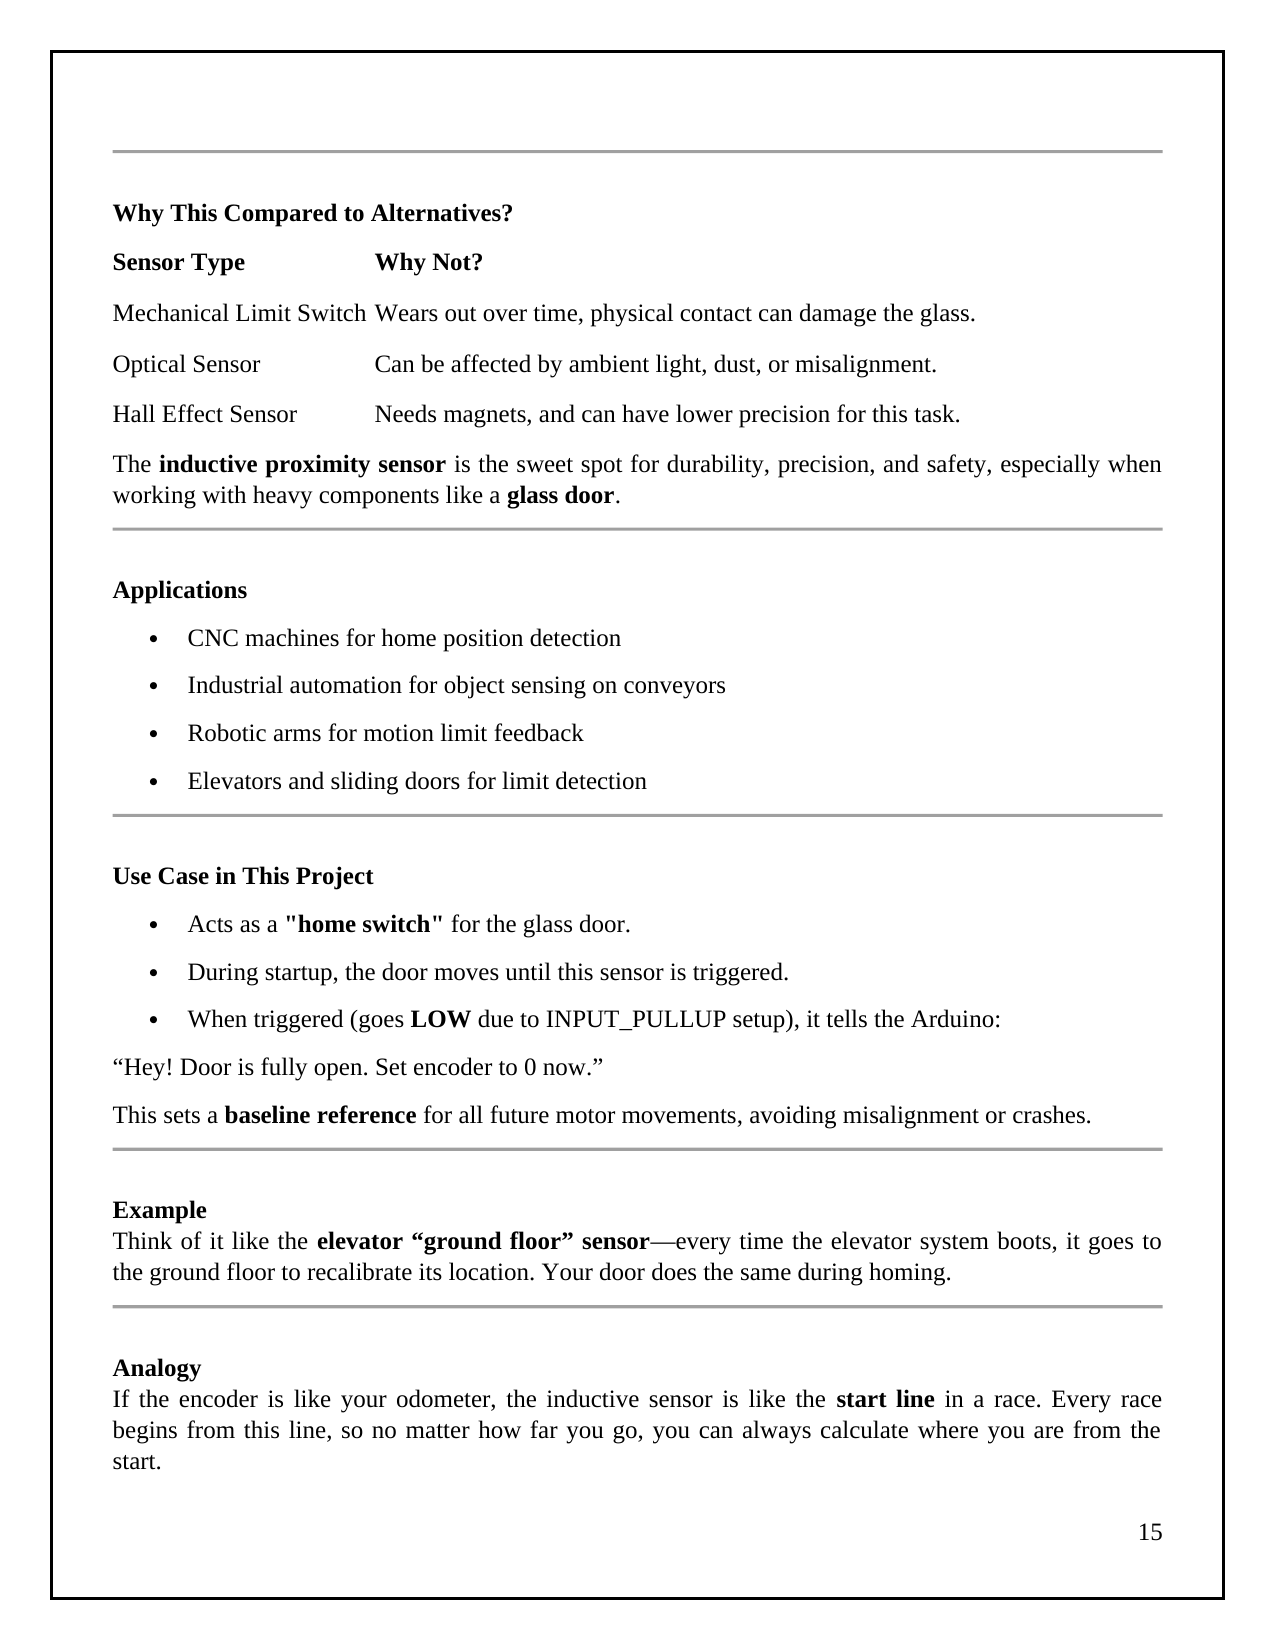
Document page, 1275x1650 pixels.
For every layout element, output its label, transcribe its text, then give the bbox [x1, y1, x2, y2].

text Analogy If the encoder is like your odometer, the inductive sensor is like the start line in a race. Every race begins from this line, so no matter how far you go, you can always calculate where you are from the start. [112, 1353, 1162, 1475]
table_cell Can be affected by ambient light, dust, or misalignment. [373, 347, 983, 398]
text Use Case in This Project [112, 861, 1162, 890]
text Example Think of it like the elevator “ground floor” sensor—every time the elevator system boots, it goes to the ground floor to recalibrate its location. Your door does the same during homing. [112, 1195, 1162, 1286]
text The inductive proximity sensor is the sweet spot for durability, precision, and safety, especially when working with heavy components like a glass door. [112, 449, 1162, 508]
text This sets a baseline reference for all future motor movements, avoiding misalignment or crashes. [112, 1100, 1162, 1129]
text Why This Compared to Alternatives? [112, 198, 1162, 226]
table_cell Wears out over time, physical contact can damage the glass. [373, 296, 983, 347]
table_header Why Not? [373, 245, 983, 296]
table_header Sensor Type [111, 245, 373, 296]
text Applications [112, 575, 1162, 604]
text “Hey! Door is fully open. Set encoder to 0 now.” [112, 1052, 1162, 1081]
list Acts as a "home switch" for the glass door. [150, 909, 1162, 938]
table_cell Mechanical Limit Switch [111, 296, 373, 347]
list Robotic arms for motion limit feedback [150, 718, 1162, 747]
table_cell Needs magnets, and can have lower precision for this task. [373, 398, 983, 449]
list When triggered (goes LOW due to INPUT_PULLUP setup), it tells the Arduino: [150, 1004, 1162, 1033]
table_cell Hall Effect Sensor [111, 398, 373, 449]
table_cell Optical Sensor [111, 347, 373, 398]
list Industrial automation for object sensing on conveyors [150, 671, 1162, 699]
list CNC machines for home position detection [150, 623, 1162, 652]
list During startup, the door moves until this sensor is triggered. [150, 957, 1162, 986]
list Elevators and sliding doors for limit detection [150, 766, 1162, 795]
